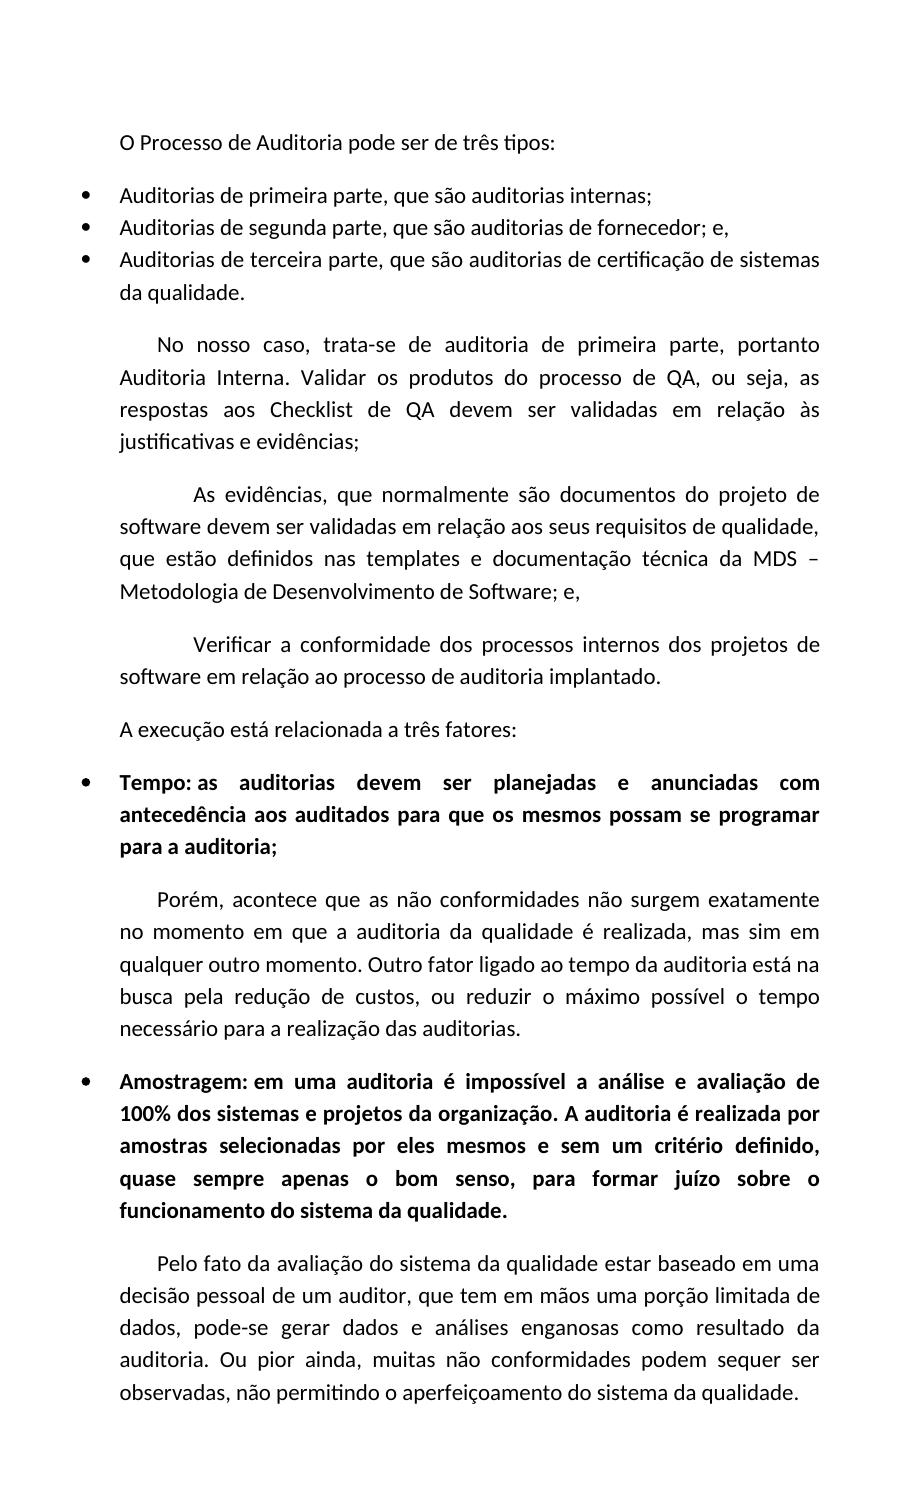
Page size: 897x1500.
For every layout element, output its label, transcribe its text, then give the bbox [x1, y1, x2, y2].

list Auditorias de terceira parte, que são auditorias de certificação de sistemas da qualidade. [82, 245, 821, 306]
text O Processo de Auditoria pode ser de três tipos: [119, 128, 821, 156]
list Amostragem: em uma auditoria é impossível a análise e avaliação de 100% dos sistemas e projetos da organização. A auditoria é realizada por amostras selecionadas por eles mesmos e sem um critério definido, quase sempre apenas o bom senso, para formar juízo sobre o funcionamento do sistema da qualidade. [82, 1067, 821, 1224]
list Auditorias de segunda parte, que são auditorias de fornecedor; e, [82, 213, 821, 241]
text Porém, acontece que as não conformidades não surgem exatamente no momento em que a auditoria da qualidade é realizada, mas sim em qualquer outro momento. Outro fator ligado ao tempo da auditoria está na busca pela redução de custos, ou reduzir o máximo possível o tempo necessário para a realização das auditorias. [119, 885, 821, 1042]
text Pelo fato da avaliação do sistema da qualidade estar baseado em uma decisão pessoal de um auditor, que tem em mãos uma porção limitada de dados, pode-se gerar dados e análises enganosas como resultado da auditoria. Ou pior ainda, muitas não conformidades podem sequer ser observadas, não permitindo o aperfeiçoamento do sistema da qualidade. [119, 1249, 821, 1406]
text A execução está relacionada a três fatores: [119, 715, 821, 743]
list Tempo: as auditorias devem ser planejadas e anunciadas com antecedência aos auditados para que os mesmos possam se programar para a auditoria; [82, 768, 821, 860]
text Verificar a conformidade dos processos internos dos projetos de software em relação ao processo de auditoria implantado. [119, 630, 821, 690]
text As evidências, que normalmente são documentos do projeto de software devem ser validadas em relação aos seus requisitos de qualidade, que estão definidos nas templates e documentação técnica da MDS – Metodologia de Desenvolvimento de Software; e, [119, 480, 821, 605]
text No nosso caso, trata-se de auditoria de primeira parte, portanto Auditoria Interna. Validar os produtos do processo de QA, ou seja, as respostas aos Checklist de QA devem ser validadas em relação às justificativas e evidências; [119, 331, 821, 455]
list Auditorias de primeira parte, que são auditorias internas; [82, 181, 821, 209]
